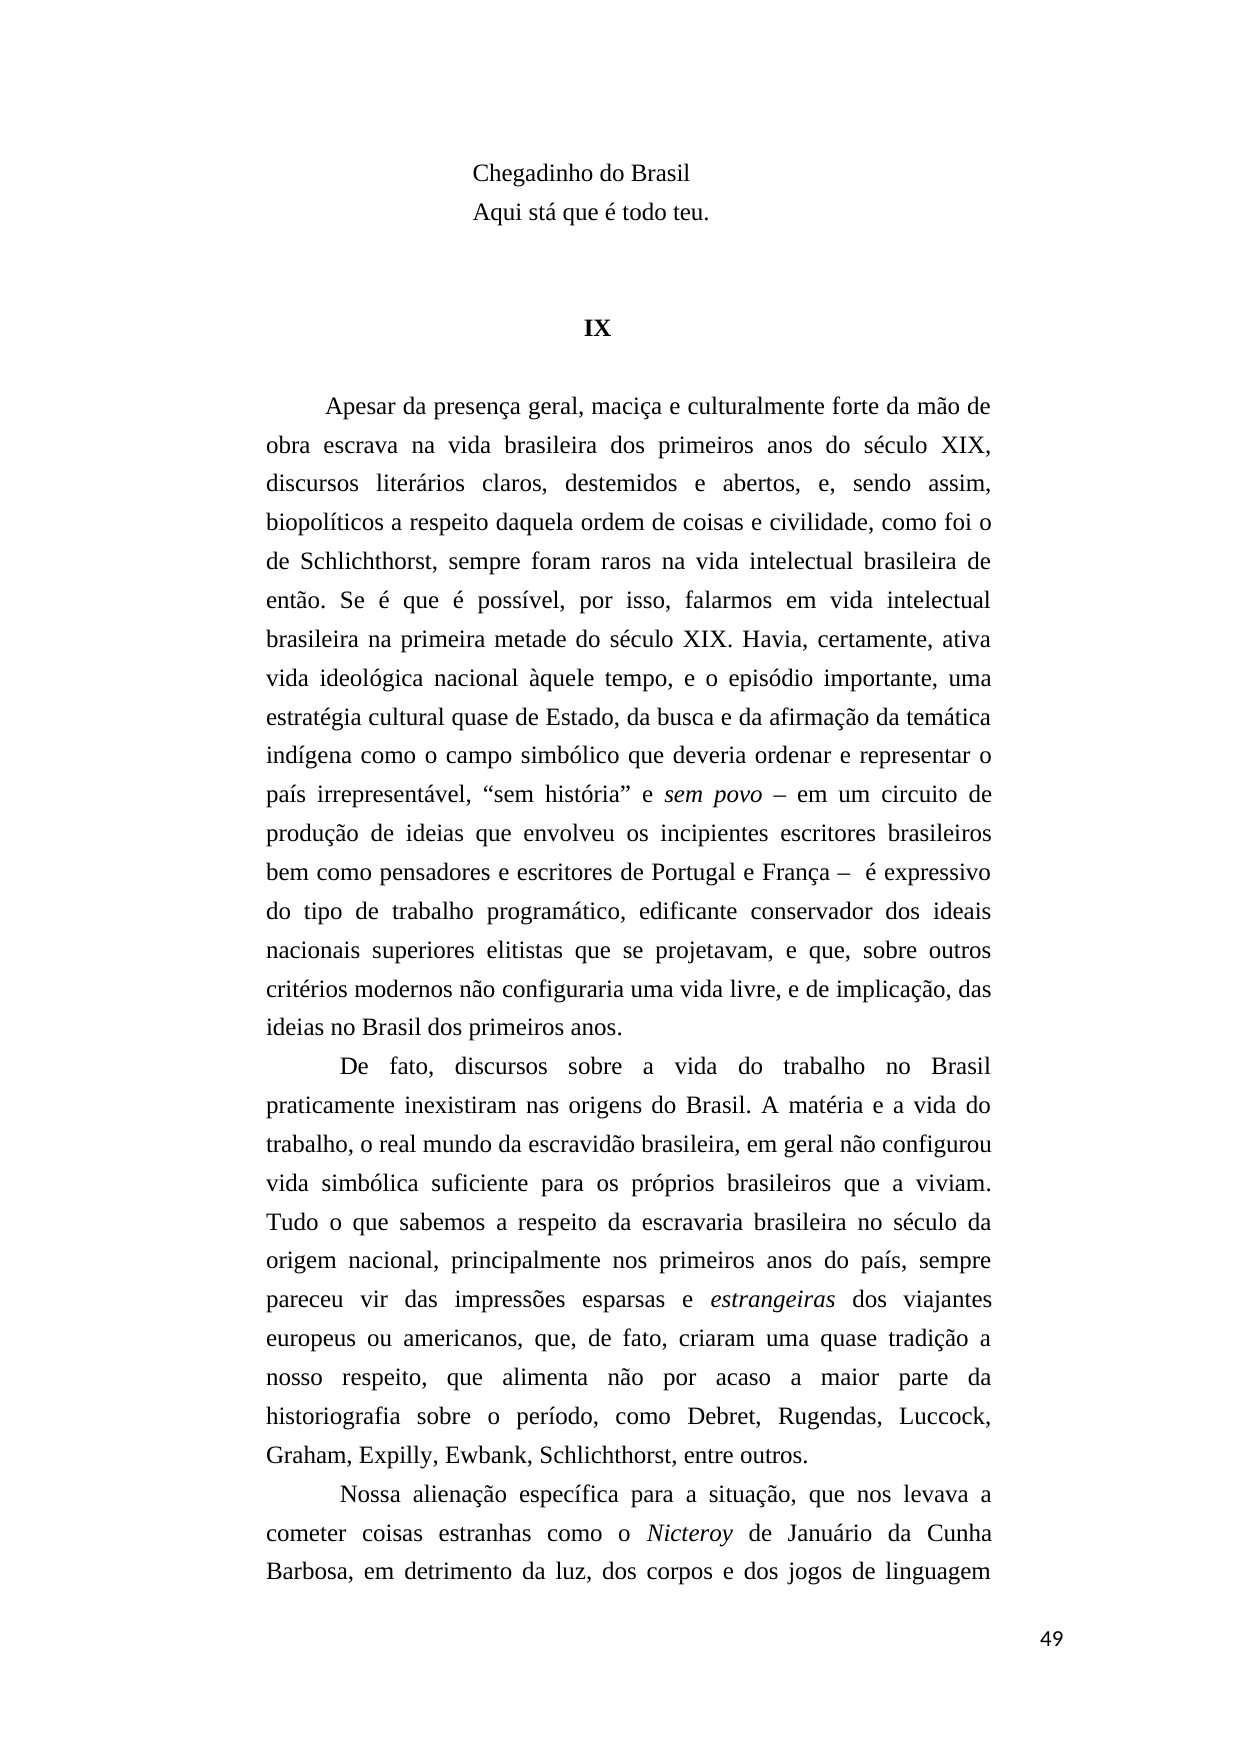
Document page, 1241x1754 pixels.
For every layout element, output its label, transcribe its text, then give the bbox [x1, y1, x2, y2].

text IX [266, 303, 992, 342]
text De fato, discursos sobre a vida do trabalho no Brasil praticamente inexistiram nas origens do Brasil. A matéria e a vida do trabalho, o real mundo da escravidão brasileira, em geral não configurou vida simbólica suficiente para os próprios brasileiros que a viviam. Tudo o que sabemos a respeito da escravaria brasileira no século da origem nacional, principalmente nos primeiros anos do país, sempre pareceu vir das impressões esparsas e estrangeiras dos viajantes europeus ou americanos, que, de fato, criaram uma quase tradição a nosso respeito, que alimenta não por acaso a maior parte da historiografia sobre o período, como Debret, Rugendas, Luccock, Graham, Expilly, Ewbank, Schlichthorst, entre outros. [266, 1041, 992, 1469]
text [266, 1469, 992, 1585]
text Apesar da presença geral, maciça e culturalmente forte da mão de obra escrava na vida brasileira dos primeiros anos do século XIX, discursos literários claros, destemidos e abertos, e, sendo assim, biopolíticos a respeito daquela ordem de coisas e civilidade, como foi o de Schlichthorst, sempre foram raros na vida intelectual brasileira de então. Se é que é possível, por isso, falarmos em vida intelectual brasileira na primeira metade do século XIX. Havia, certamente, ativa vida ideológica nacional àquele tempo, e o episódio importante, uma estratégia cultural quase de Estado, da busca e da afirmação da temática indígena como o campo simbólico que deveria ordenar e representar o país irrepresentável, “sem história” e sem povo – em um circuito de produção de ideias que envolveu os incipientes escritores brasileiros bem como pensadores e escritores de Portugal e França – é expressivo do tipo de trabalho programático, edificante conservador dos ideais nacionais superiores elitistas que se projetavam, e que, sobre outros critérios modernos não configuraria uma vida livre, e de implicação, das ideias no Brasil dos primeiros anos. [266, 381, 992, 1041]
text Chegadinho do Brasil [266, 148, 992, 186]
text Aqui stá que é todo teu. [266, 186, 992, 225]
